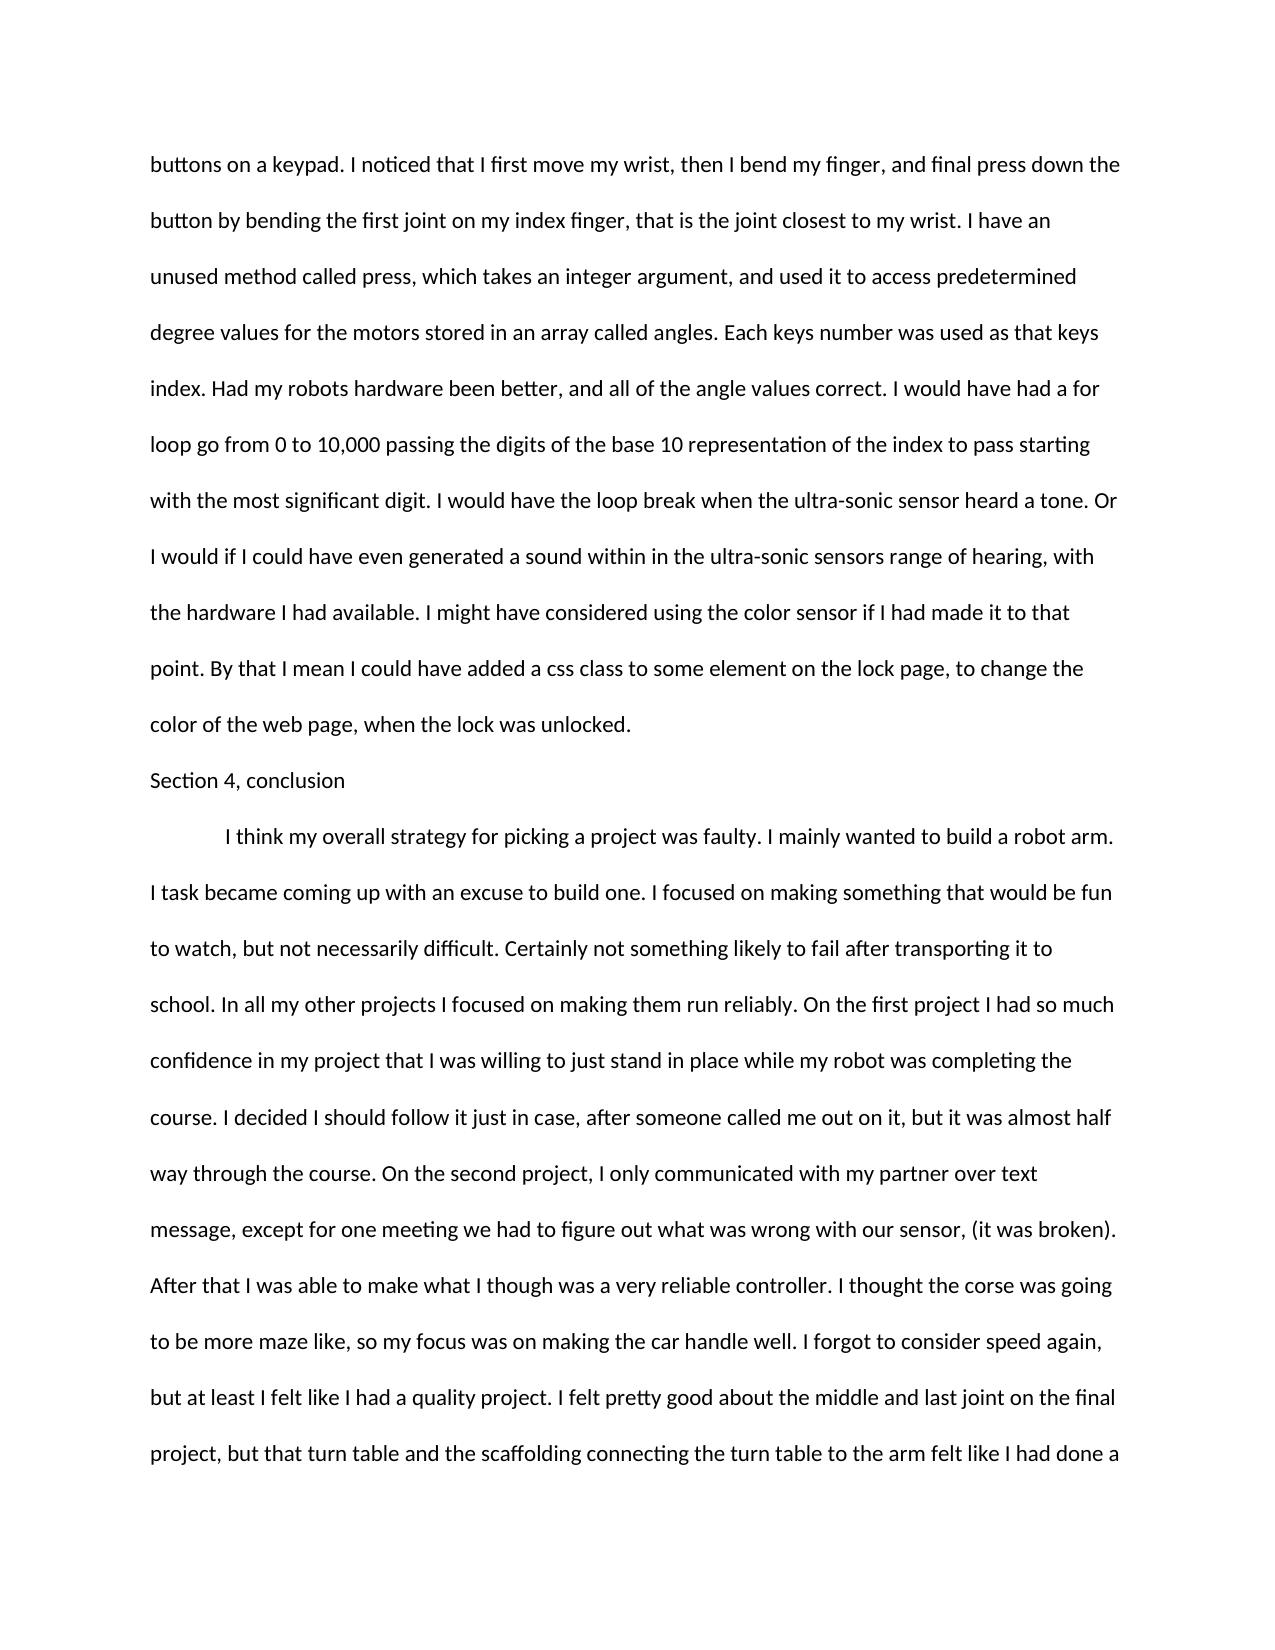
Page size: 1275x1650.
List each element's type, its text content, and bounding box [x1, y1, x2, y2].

text Section 4, conclusion [150, 766, 1125, 794]
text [150, 150, 1125, 738]
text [150, 822, 1125, 1467]
